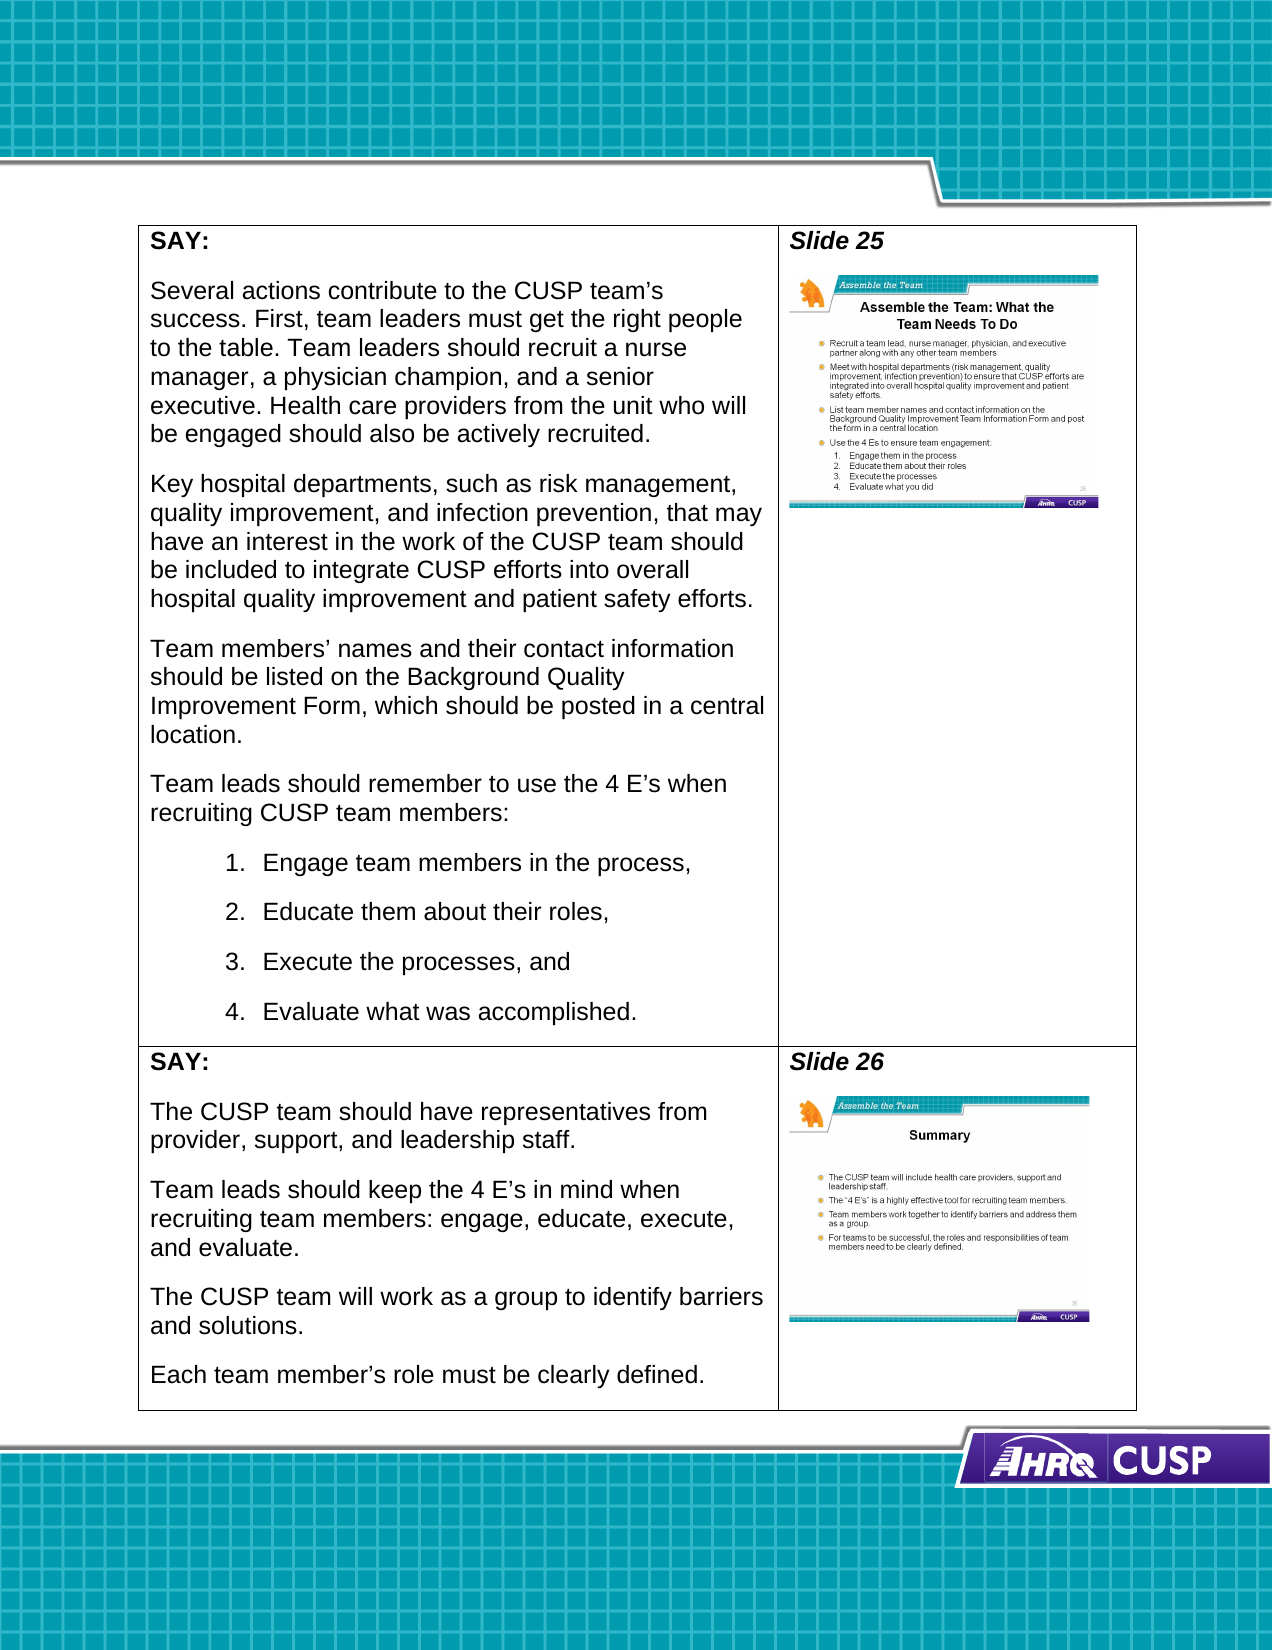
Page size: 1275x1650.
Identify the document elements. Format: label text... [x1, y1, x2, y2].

table_cell SAY: The CUSP team should have representatives from provider, support, and leadership staff. Team leads should keep the 4 E’s in mind when recruiting team members: engage, educate, execute, and evaluate. The CUSP team will work as a group to identify barriers and solutions. Each team member’s role must be clearly defined. [139, 1047, 778, 1410]
table_header Slide 25 [779, 226, 1136, 1046]
picture [789, 1096, 1090, 1322]
table_cell Slide 26 [779, 1047, 1136, 1410]
picture [789, 275, 1099, 508]
table_header SAY: Several actions contribute to the CUSP team’s success. First, team leaders must get the right people to the table. Team leaders should recruit a nurse manager, a physician champion, and a senior executive. Health care providers from the unit who will be engaged should also be actively recruited. Key hospital departments, such as risk management, quality improvement, and infection prevention, that may have an interest in the work of the CUSP team should be included to integrate CUSP efforts into overall hospital quality improvement and patient safety efforts. Team members’ names and their contact information should be listed on the Background Quality Improvement Form, which should be posted in a central location. Team leads should remember to use the 4 E’s when recruiting CUSP team members: Engage team members in the process, Educate them about their roles, Execute the processes, and Evaluate what was accomplished. [139, 226, 778, 1046]
